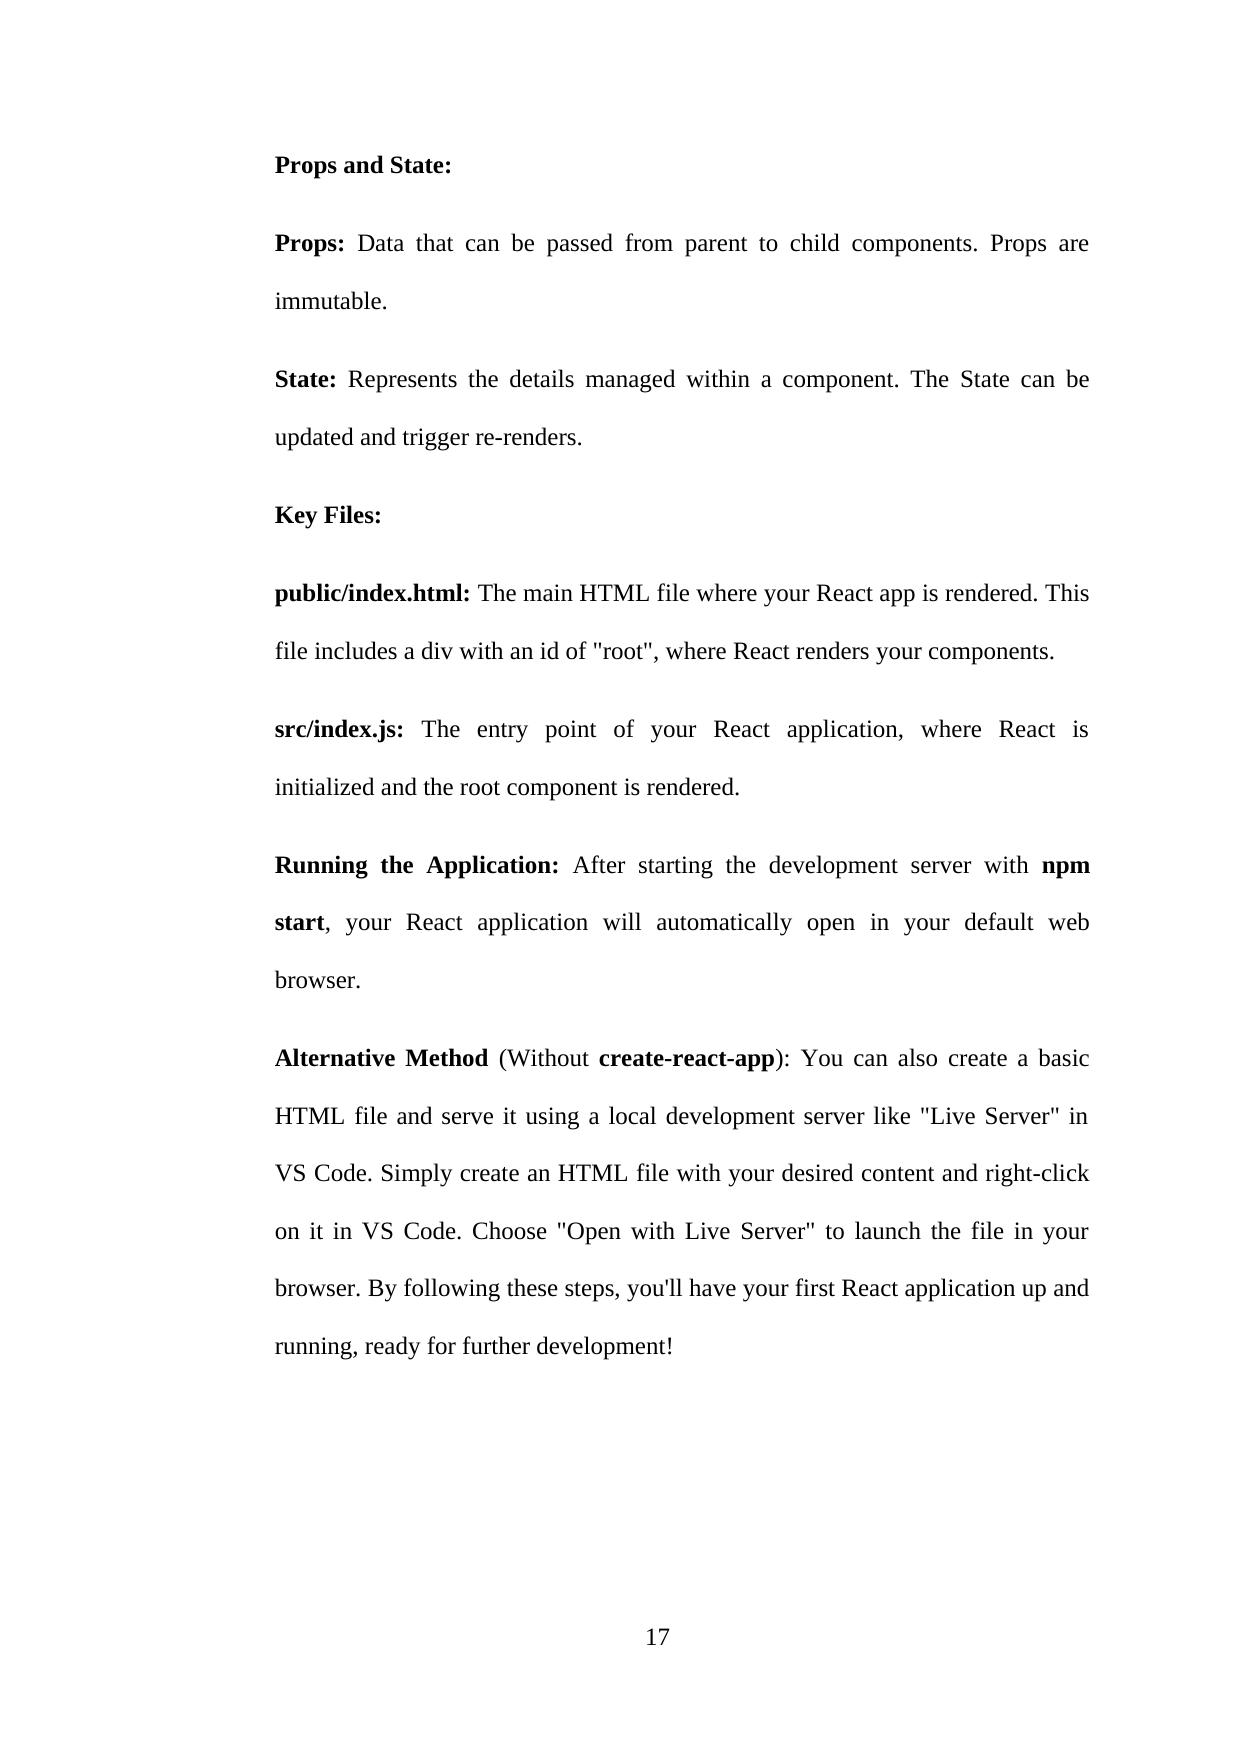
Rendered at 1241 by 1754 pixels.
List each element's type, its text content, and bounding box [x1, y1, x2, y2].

text Props: Data that can be passed from parent to child components. Props are immutable. [274, 228, 1090, 314]
text src/index.js: The entry point of your React application, where React is initialized and the root component is rendered. [274, 714, 1090, 800]
text State: Represents the details managed within a component. The State can be updated and trigger re-renders. [274, 364, 1090, 450]
text Running the Application: After starting the development server with npm start, your React application will automatically open in your default web browser. [274, 850, 1090, 994]
text Key Files: [274, 500, 1090, 529]
text Alternative Method (Without create-react-app): You can also create a basic HTML file and serve it using a local development server like "Live Server" in VS Code. Simply create an HTML file with your desired content and right-click on it in VS Code. Choose "Open with Live Server" to launch the file in your browser. By following these steps, you'll have your first React application up and running, ready for further development! [274, 1043, 1090, 1359]
text public/index.html: The main HTML file where your React app is rendered. This file includes a div with an id of "root", where React renders your components. [274, 578, 1090, 664]
text Props and State: [274, 150, 1090, 179]
